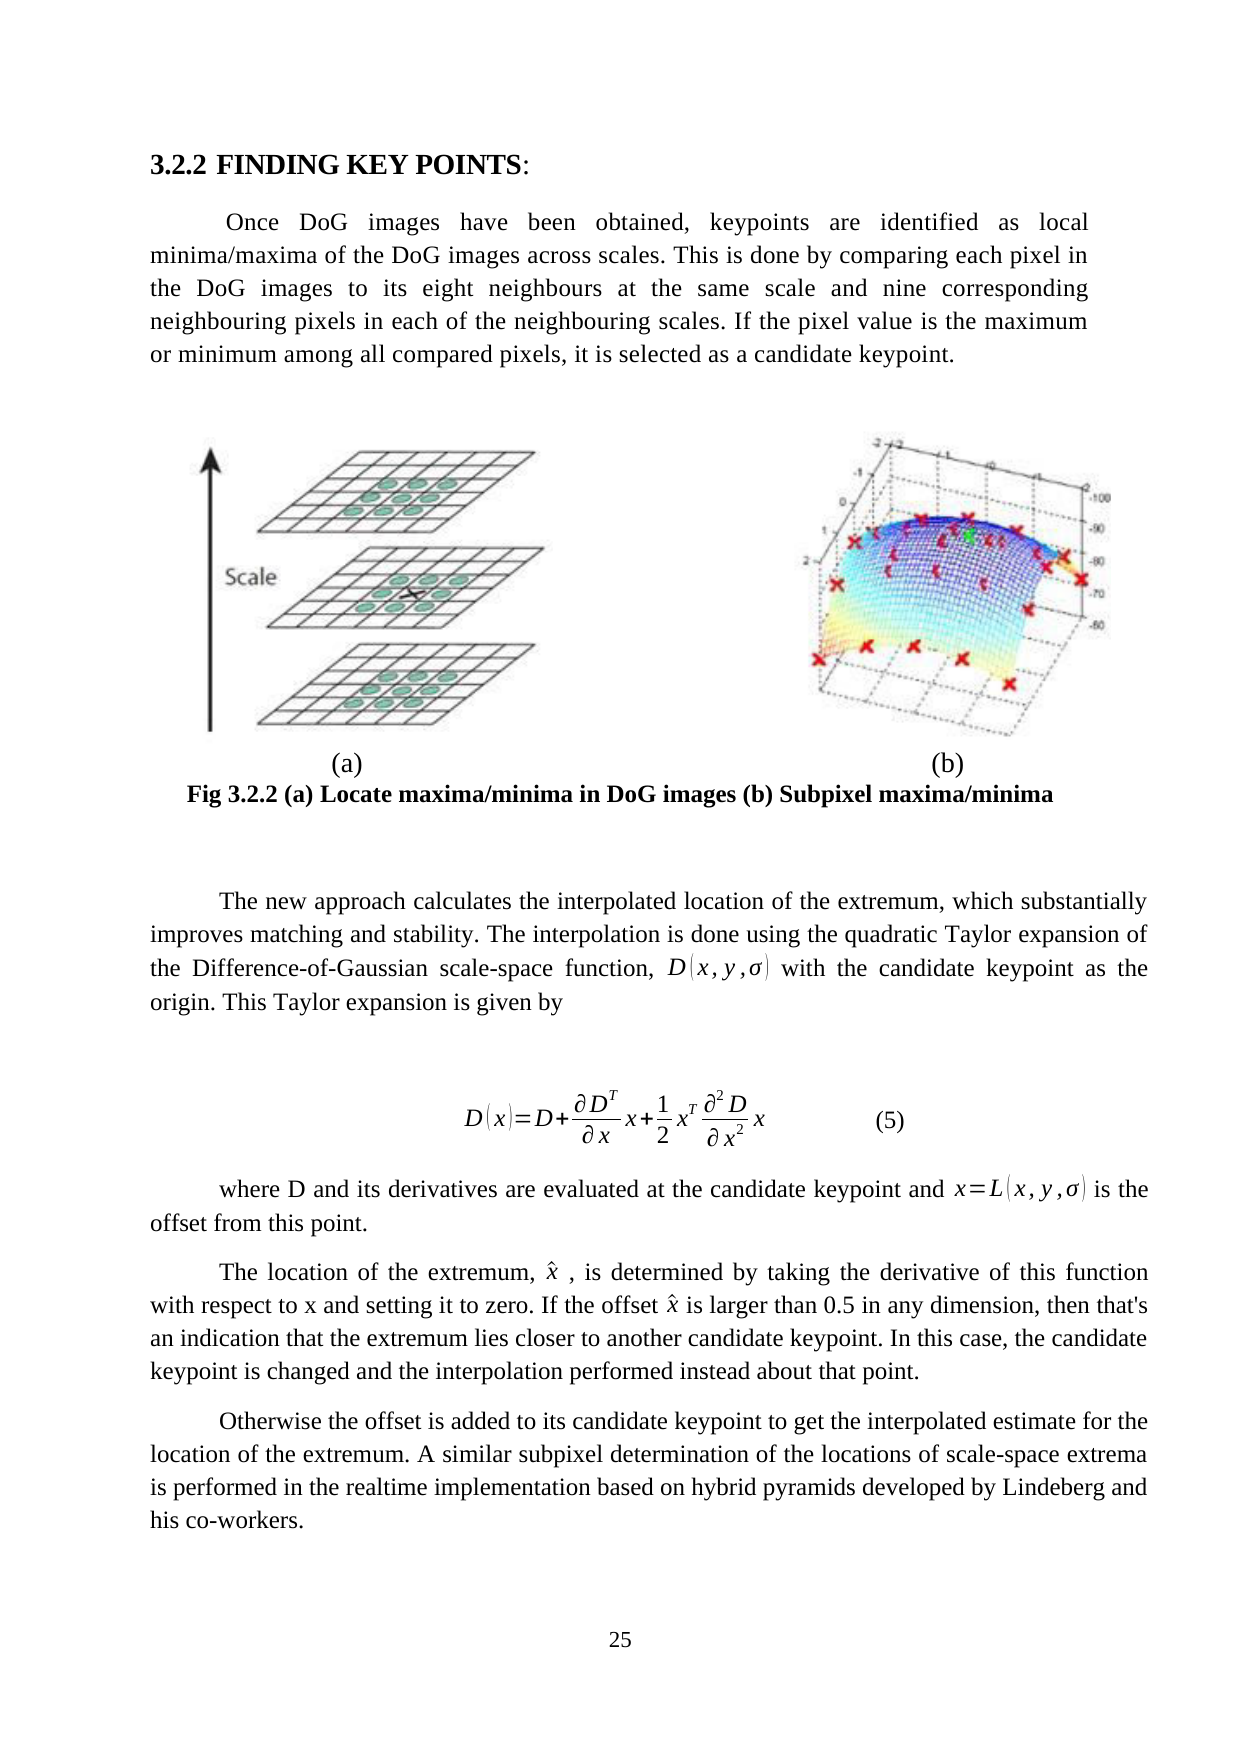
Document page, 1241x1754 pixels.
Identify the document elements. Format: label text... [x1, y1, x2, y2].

text Once DoG images have been obtained, keypoints are identified as local minima/maxima of the DoG images across scales. This is done by comparing each pixel in the DoG images to its eight neighbours at the same scale and nine corresponding neighbouring pixels in each of the neighbouring scales. If the pixel value is the maximum or minimum among all compared pixels, it is selected as a candidate keypoint. [150, 207, 1090, 368]
text where D and its derivatives are evaluated at the candidate keypoint and is the offset from this point. [150, 1173, 1149, 1236]
subtitle Fig 3.2.2 (a) Locate maxima/minima in DoG images (b) Subpixel maxima/minima [150, 779, 1090, 807]
text The location of the extremum, , is determined by taking the derivative of this function with respect to x and setting it to zero. If the offset is larger than 0.5 in any dimension, then that's an indication that the extremum lies closer to another candidate keypoint. In this case, the candidate keypoint is changed and the interpolation performed instead about that point. [150, 1257, 1149, 1385]
text (5) [150, 1086, 1149, 1152]
subtitle FINDING KEY POINTS: [150, 147, 1176, 181]
text The new approach calculates the interpolated location of the extremum, which substantially improves matching and stability. The interpolation is done using the quadratic Taylor expansion of the Difference-of-Gaussian scale-space function, with the candidate keypoint as the origin. This Taylor expansion is given by [150, 886, 1149, 1016]
text Otherwise the offset is added to its candidate keypoint to get the interpolated estimate for the location of the extremum. A similar subpixel determination of the locations of scale-space extrema is performed in the realtime implementation based on hybrid pyramids developed by Lindeberg and his co-workers. [150, 1406, 1149, 1533]
text (a) (b) [106, 401, 1176, 779]
